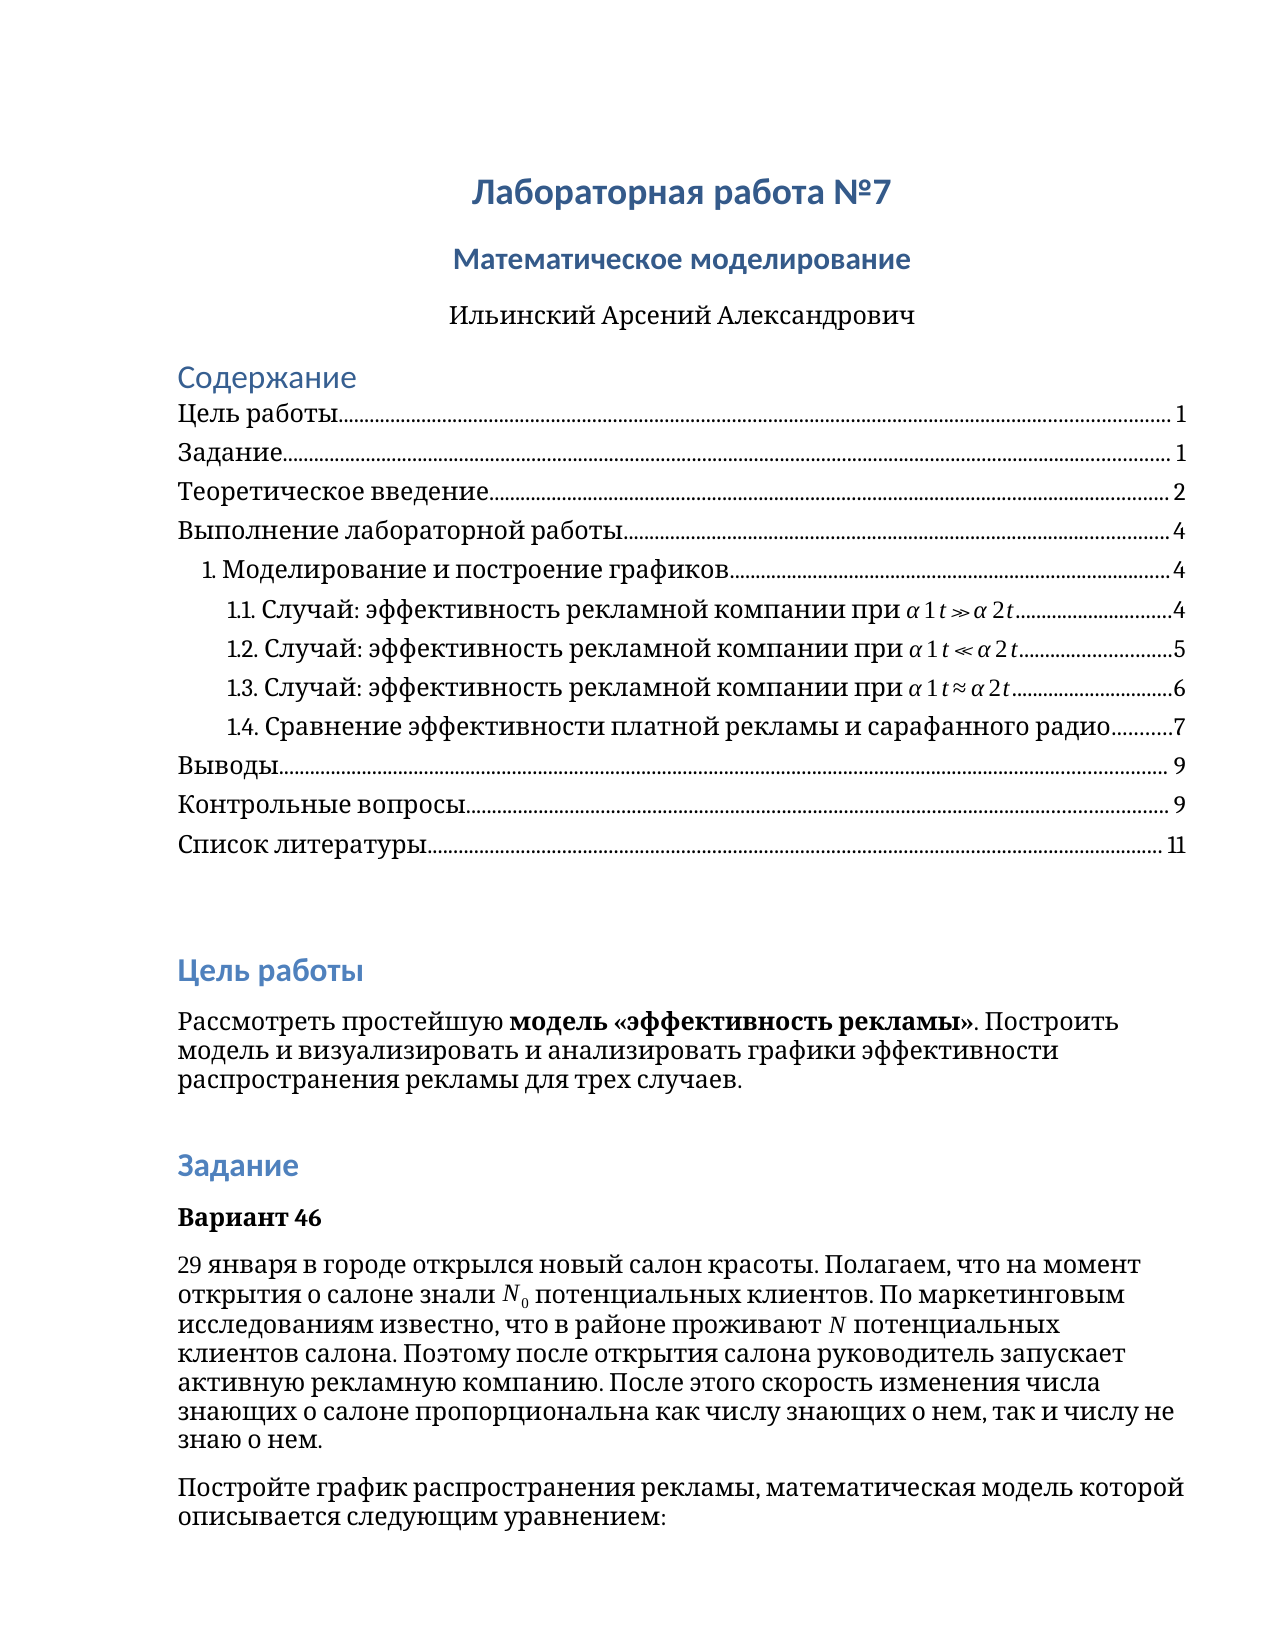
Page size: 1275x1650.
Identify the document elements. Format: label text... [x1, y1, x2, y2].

title Лабораторная работа №7 [177, 168, 1186, 214]
text января в городе открылся новый салон красоты. Полагаем, что на момент открытия о салоне знали потенциальных клиентов. По маркетинговым исследованиям известно, что в районе проживают потенциальных клиентов салона. Поэтому после открытия салона руководитель запускает активную рекламную компанию. После этого скорость изменения числа знающих о салоне пропорциональна как числу знающих о нем, так и числу не знаю о нем. [177, 1251, 1186, 1455]
text Постройте график распространения рекламы, математическая модель которой описывается следующим уравнением: [177, 1474, 1186, 1531]
text Вариант 46 [177, 1204, 1186, 1232]
text Рассмотреть простейшую модель «эффективность рекламы». Построить модель и визуализировать и анализировать графики эффективности распространения рекламы для трех случаев. [177, 1008, 1186, 1094]
subtitle Цель работы [177, 948, 1186, 989]
subtitle Математическое моделирование [177, 239, 1186, 277]
subtitle Задание [177, 1144, 1186, 1185]
text Ильинский Арсений Александрович [177, 302, 1186, 331]
